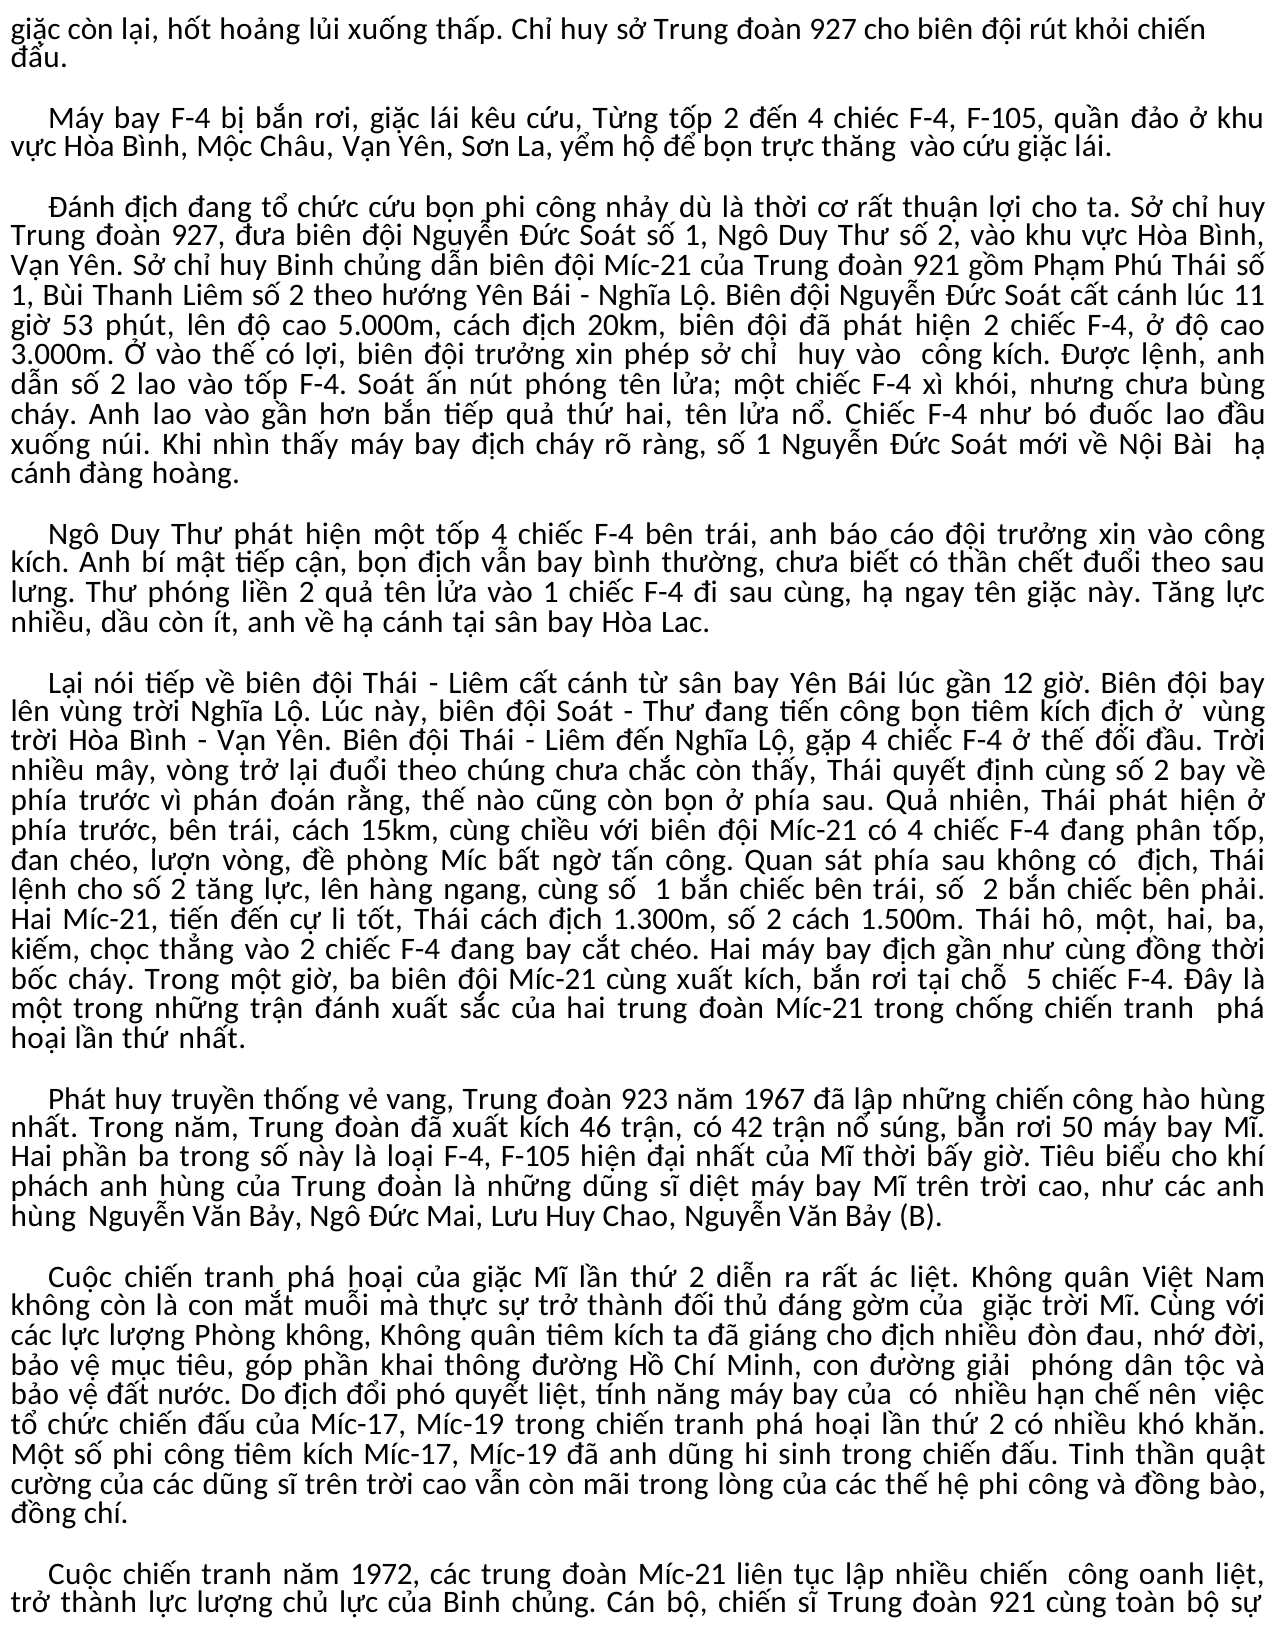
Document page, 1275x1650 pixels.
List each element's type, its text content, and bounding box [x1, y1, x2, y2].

text Ngô Duy Thư phát hiện một tốp 4 chiếc F-4 bên trái, anh báo cáo đội trưởng xin vào công kích. Anh bí mật tiếp cận, bọn địch vẫn bay bình thường, chưa biết có thần chết đuổi theo sau lưng. Thư phóng liền 2 quả tên lửa vào 1 chiếc F-4 đi sau cùng, hạ ngay tên giặc này. Tăng lực nhiều, dầu còn ít, anh về hạ cánh tại sân bay Hòa Lac. [10, 521, 1266, 640]
text giặc còn lại, hốt hoảng lủi xuống thấp. Chỉ huy sở Trung đoàn 927 cho biên đội rút khỏi chiến đấu. [10, 16, 1252, 75]
text Cuộc chiến tranh phá hoại của giặc Mĩ lần thứ 2 diễn ra rất ác liệt. Không quân Việt Nam không còn là con mắt muỗi mà thực sự trở thành đối thủ đáng gờm của giặc trời Mĩ. Cùng với các lực lượng Phòng không, Không quân tiêm kích ta đã giáng cho địch nhiều đòn đau, nhớ đời, bảo vệ mục tiêu, góp phần khai thông đường Hồ Chí Minh, con đường giải phóng dân tộc và bảo vệ đất nước. Do địch đổi phó quyết liệt, tính năng máy bay của có nhiều hạn chế nên việc tổ chức chiến đấu của Míc-17, Míc-19 trong chiến tranh phá hoại lần thứ 2 có nhiều khó khăn. Một số phi công tiêm kích Míc-17, Míc-19 đã anh dũng hi sinh trong chiến đấu. Tinh thần quật cường của các dũng sĩ trên trời cao vẫn còn mãi trong lòng của các thế hệ phi công và đồng bào, đồng chí. [10, 1264, 1266, 1532]
text Máy bay F-4 bị bắn rơi, giặc lái kêu cứu, Từng tốp 2 đến 4 chiéc F-4, F-105, quần đảo ở khu vực Hòa Bình, Mộc Châu, Vạn Yên, Sơn La, yểm hộ để bọn trực thăng vào cứu giặc lái. [10, 105, 1264, 164]
text Lại nói tiếp về biên đội Thái - Liêm cất cánh từ sân bay Yên Bái lúc gần 12 giờ. Biên đội bay lên vùng trời Nghĩa Lộ. Lúc này, biên đội Soát - Thư đang tiến công bọn tiêm kích địch ở vùng trời Hòa Bình - Vạn Yên. Biên đội Thái - Liêm đến Nghĩa Lộ, gặp 4 chiếc F-4 ở thế đối đầu. Trời nhiều mây, vòng trở lại đuổi theo chúng chưa chắc còn thấy, Thái quyết định cùng số 2 bay về phía trước vì phán đoán rằng, thế nào cũng còn bọn ở phía sau. Quả nhiên, Thái phát hiện ở phía trước, bên trái, cách 15km, cùng chiều với biên đội Míc-21 có 4 chiếc F-4 đang phân tốp, đan chéo, lượn vòng, đề phòng Míc bất ngờ tấn công. Quan sát phía sau không có địch, Thái lệnh cho số 2 tăng lực, lên hàng ngang, cùng số 1 bắn chiếc bên trái, số 2 bắn chiếc bên phải. Hai Míc-21, tiến đến cự li tốt, Thái cách địch 1.300m, số 2 cách 1.500m. Thái hô, một, hai, ba, kiếm, chọc thẳng vào 2 chiếc F-4 đang bay cắt chéo. Hai máy bay địch gần như cùng đồng thời bốc cháy. Trong một giờ, ba biên đội Míc-21 cùng xuất kích, bắn rơi tại chỗ 5 chiếc F-4. Đây là một trong những trận đánh xuất sắc của hai trung đoàn Míc-21 trong chống chiến tranh phá hoại lần thứ nhất. [10, 669, 1266, 1056]
text Phát huy truyền thống vẻ vang, Trung đoàn 923 năm 1967 đã lập những chiến công hào hùng nhất. Trong năm, Trung đoàn đã xuất kích 46 trận, có 42 trận nổ súng, bắn rơi 50 máy bay Mĩ. Hai phần ba trong số này là loại F-4, F-105 hiện đại nhất của Mĩ thời bấy giờ. Tiêu biểu cho khí phách anh hùng của Trung đoàn là những dũng sĩ diệt máy bay Mĩ trên trời cao, như các anh hùng Nguyễn Văn Bảy, Ngô Đức Mai, Lưu Huy Chao, Nguyễn Văn Bảy (B). [10, 1085, 1266, 1234]
text Đánh địch đang tổ chức cứu bọn phi công nhảy dù là thời cơ rất thuận lợi cho ta. Sở chỉ huy Trung đoàn 927, đưa biên đội Nguyễn Đức Soát số 1, Ngô Duy Thư số 2, vào khu vực Hòa Bình, Vạn Yên. Sở chỉ huy Binh chủng dẫn biên đội Míc-21 của Trung đoàn 921 gồm Phạm Phú Thái số 1, Bùi Thanh Liêm số 2 theo hướng Yên Bái - Nghĩa Lộ. Biên đội Nguyễn Đức Soát cất cánh lúc 11 giờ 53 phút, lên độ cao 5.000m, cách địch 20km, biên đội đã phát hiện 2 chiếc F-4, ở độ cao 3.000m. Ở vào thế có lợi, biên đội trưởng xin phép sở chỉ huy vào công kích. Được lệnh, anh dẫn số 2 lao vào tốp F-4. Soát ấn nút phóng tên lửa; một chiếc F-4 xì khói, nhưng chưa bùng cháy. Anh lao vào gần hơn bắn tiếp quả thứ hai, tên lửa nổ. Chiếc F-4 như bó đuốc lao đầu xuống núi. Khi nhìn thấy máy bay địch cháy rõ ràng, số 1 Nguyễn Đức Soát mới về Nội Bài hạ cánh đàng hoàng. [10, 194, 1266, 492]
text Cuộc chiến tranh năm 1972, các trung đoàn Míc-21 liên tục lập nhiều chiến công oanh liệt, trở thành lực lượng chủ lực của Binh chủng. Cán bộ, chiến sĩ Trung đoàn 921 cùng toàn bộ sự [10, 1561, 1265, 1620]
